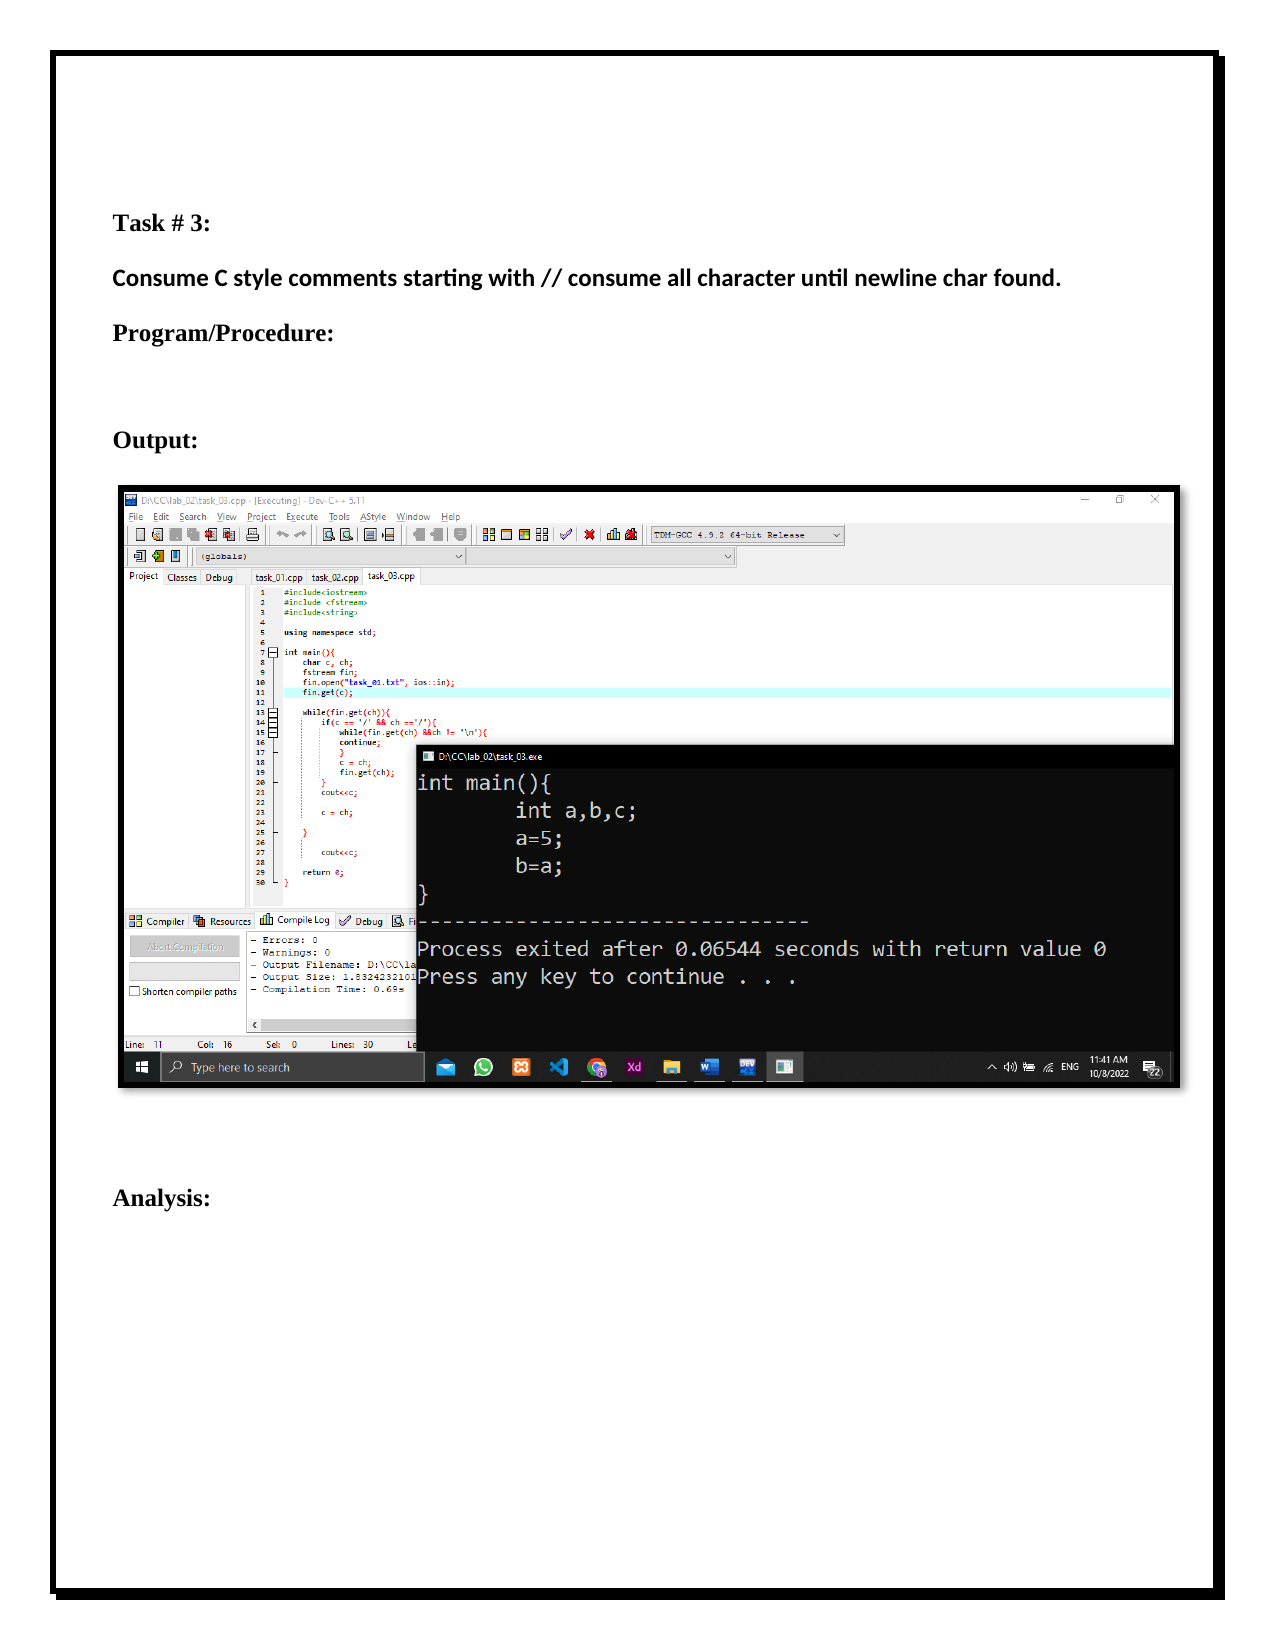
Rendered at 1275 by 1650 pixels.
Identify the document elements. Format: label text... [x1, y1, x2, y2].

picture [124, 492, 1174, 1082]
text Consume C style comments starting with // consume all character until newline char found. [112, 262, 1156, 292]
text Program/Procedure: [112, 318, 1156, 346]
text Output: [112, 425, 1156, 454]
text Analysis: [112, 1183, 1156, 1212]
text Task # 3: [112, 208, 1156, 237]
